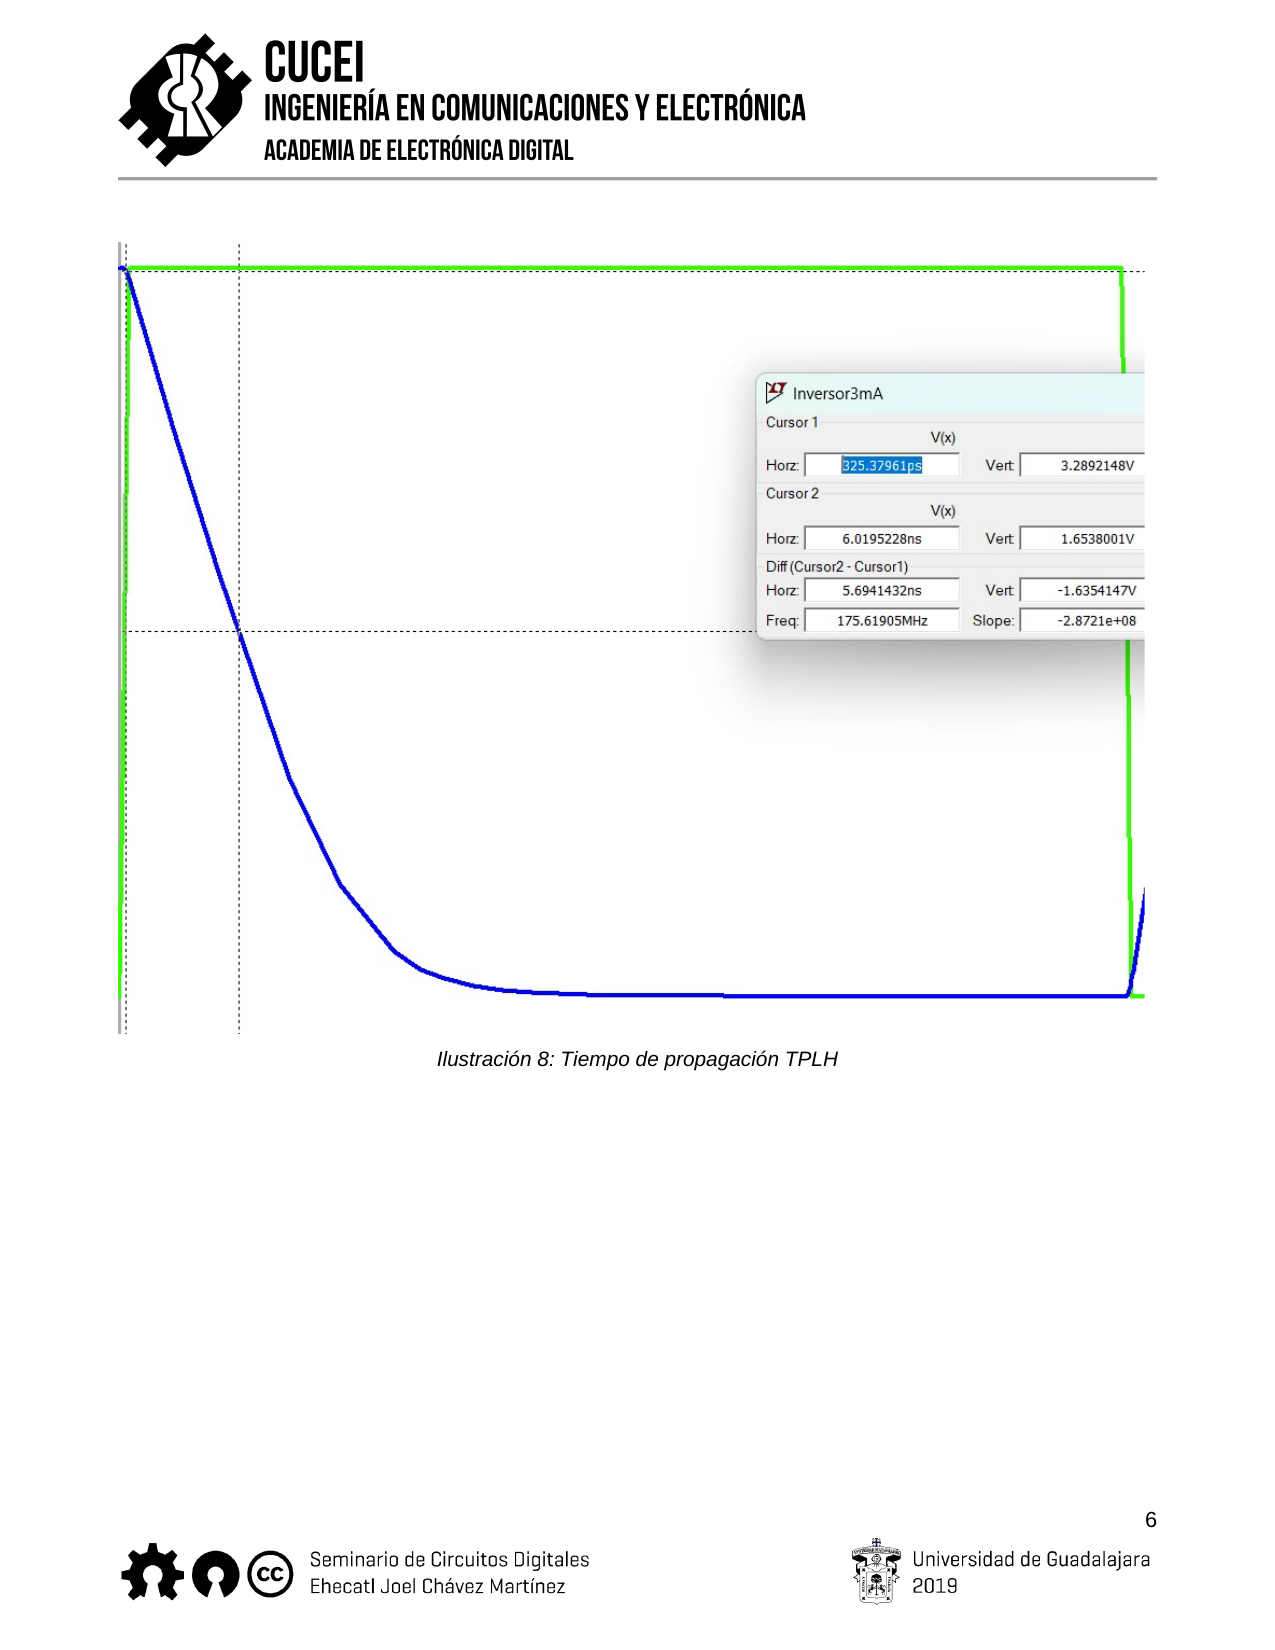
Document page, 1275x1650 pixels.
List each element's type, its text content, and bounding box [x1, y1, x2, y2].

picture [118, 1535, 1152, 1608]
text Ilustración 8: Tiempo de propagación TPLH [118, 1047, 1157, 1071]
picture [118, 33, 806, 167]
picture [118, 242, 1145, 1034]
